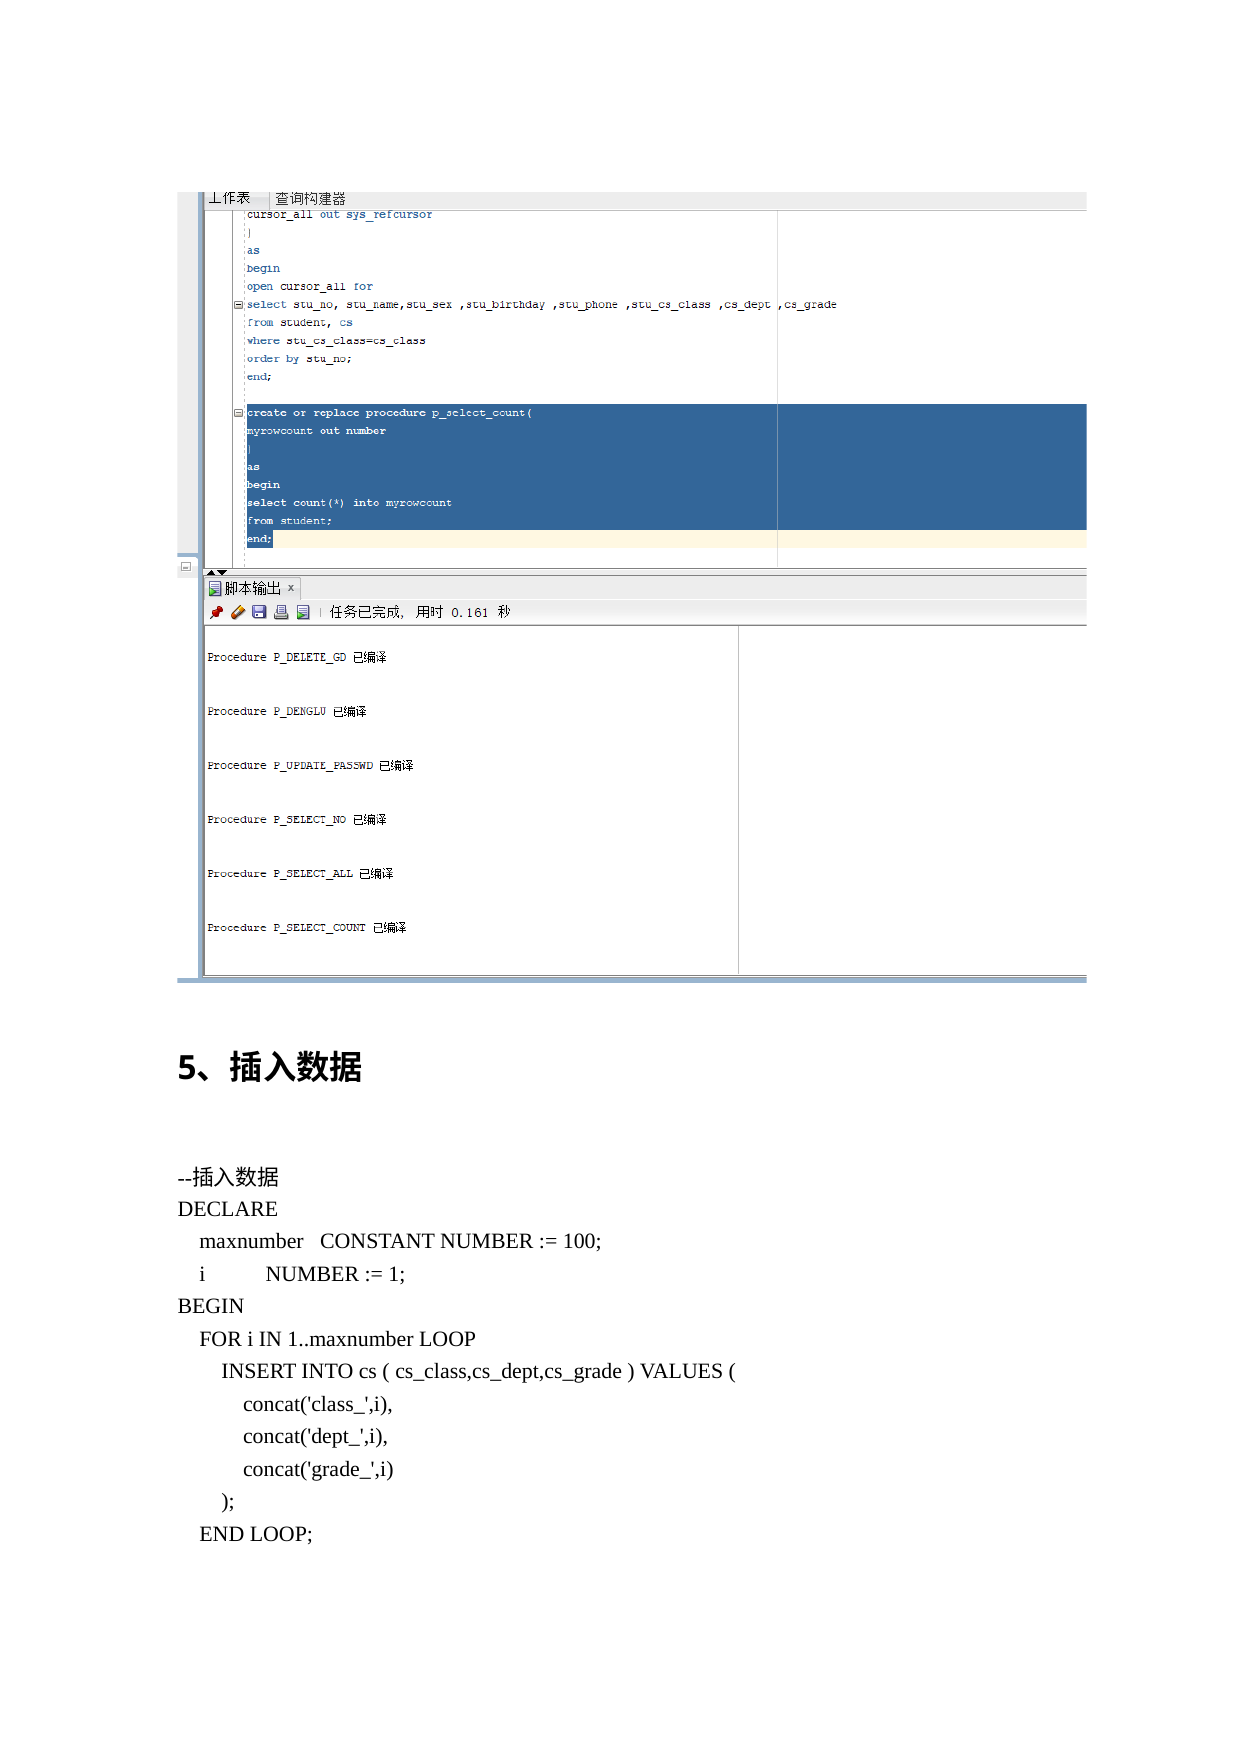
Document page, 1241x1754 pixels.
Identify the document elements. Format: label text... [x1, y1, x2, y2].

text --插入数据 [177, 1160, 1087, 1192]
text maxnumber CONSTANT NUMBER := 100; [177, 1225, 1087, 1257]
text BEGIN [177, 1290, 1087, 1322]
text END LOOP; [177, 1517, 1087, 1550]
text concat('grade_',i) [177, 1452, 1087, 1485]
text concat('class_',i), [177, 1387, 1087, 1420]
text i NUMBER := 1; [177, 1257, 1087, 1290]
text FOR i IN 1..maxnumber LOOP [177, 1322, 1087, 1355]
text ); [177, 1485, 1087, 1517]
text DECLARE [177, 1192, 1087, 1225]
text concat('dept_',i), [177, 1420, 1087, 1452]
picture [177, 192, 1087, 983]
text INSERT INTO cs ( cs_class,cs_dept,cs_grade ) VALUES ( [177, 1355, 1087, 1387]
text 5、插入数据 [177, 1032, 1087, 1097]
